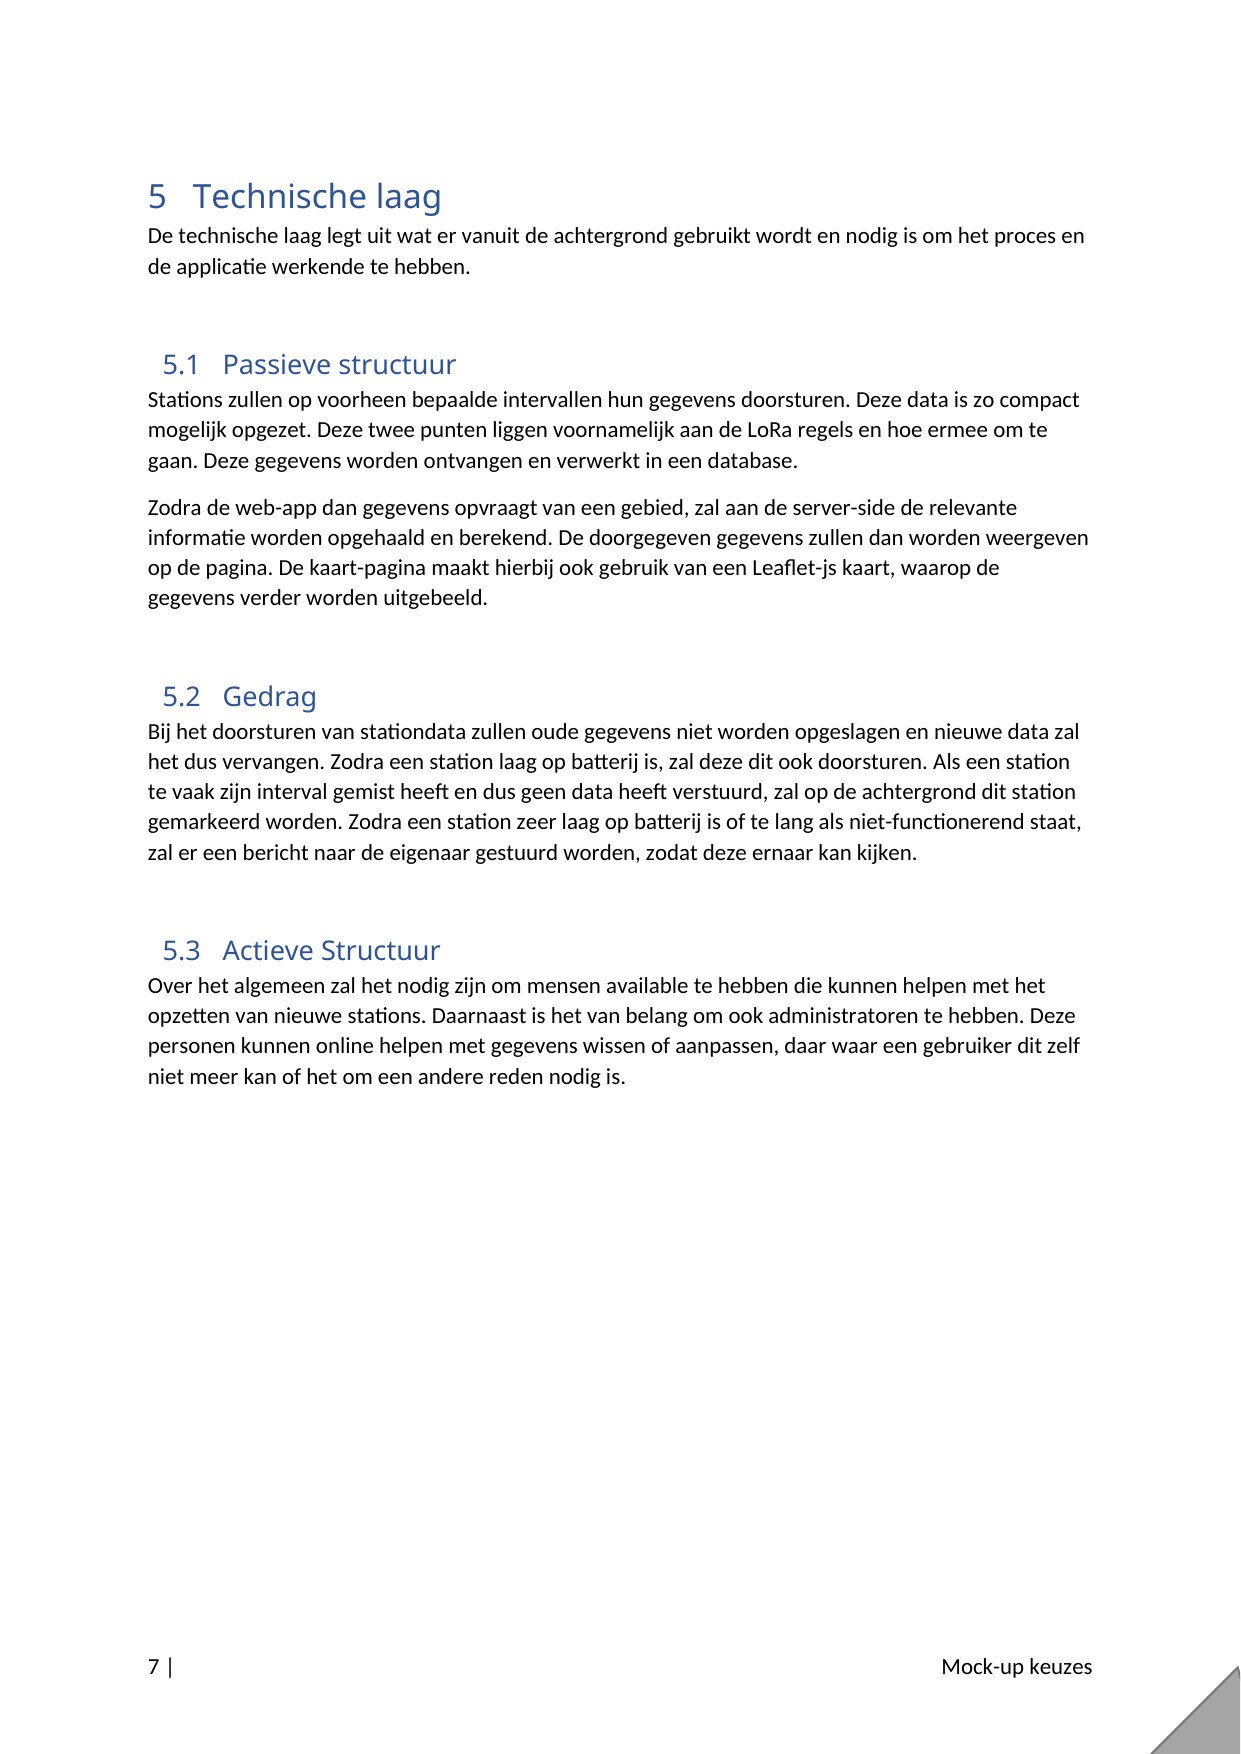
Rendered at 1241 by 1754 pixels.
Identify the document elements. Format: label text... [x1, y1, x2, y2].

subtitle Technische laag [148, 173, 1093, 218]
subtitle Actieve Structuur [162, 931, 1093, 968]
subtitle Gedrag [162, 677, 1093, 714]
text Bij het doorsturen van stationdata zullen oude gegevens niet worden opgeslagen en nieuwe data zal het dus vervangen. Zodra een station laag op batterij is, zal deze dit ook doorsturen. Als een station te vaak zijn interval gemist heeft en dus geen data heeft verstuurd, zal op de achtergrond dit station gemarkeerd worden. Zodra een station zeer laag op batterij is of te lang als niet-functionerend staat, zal er een bericht naar de eigenaar gestuurd worden, zodat deze ernaar kan kijken. [148, 717, 1093, 866]
text Over het algemeen zal het nodig zijn om mensen available te hebben die kunnen helpen met het opzetten van nieuwe stations. Daarnaast is het van belang om ook administratoren te hebben. Deze personen kunnen online helpen met gegevens wissen of aanpassen, daar waar een gebruiker dit zelf niet meer kan of het om een andere reden nodig is. [148, 971, 1093, 1090]
text De technische laag legt uit wat er vanuit de achtergrond gebruikt wordt en nodig is om het proces en de applicatie werkende te hebben. [148, 222, 1093, 280]
text Zodra de web-app dan gegevens opvraagt van een gebied, zal aan de server-side de relevante informatie worden opgehaald en berekend. De doorgegeven gegevens zullen dan worden weergeven op de pagina. De kaart-pagina maakt hierbij ook gebruik van een Leaflet-js kaart, waarop de gegevens verder worden uitgebeeld. [148, 493, 1093, 611]
text Stations zullen op voorheen bepaalde intervallen hun gegevens doorsturen. Deze data is zo compact mogelijk opgezet. Deze twee punten liggen voornamelijk aan de LoRa regels en hoe ermee om te gaan. Deze gegevens worden ontvangen en verwerkt in een database. [148, 385, 1093, 474]
subtitle Passieve structuur [162, 346, 1093, 382]
